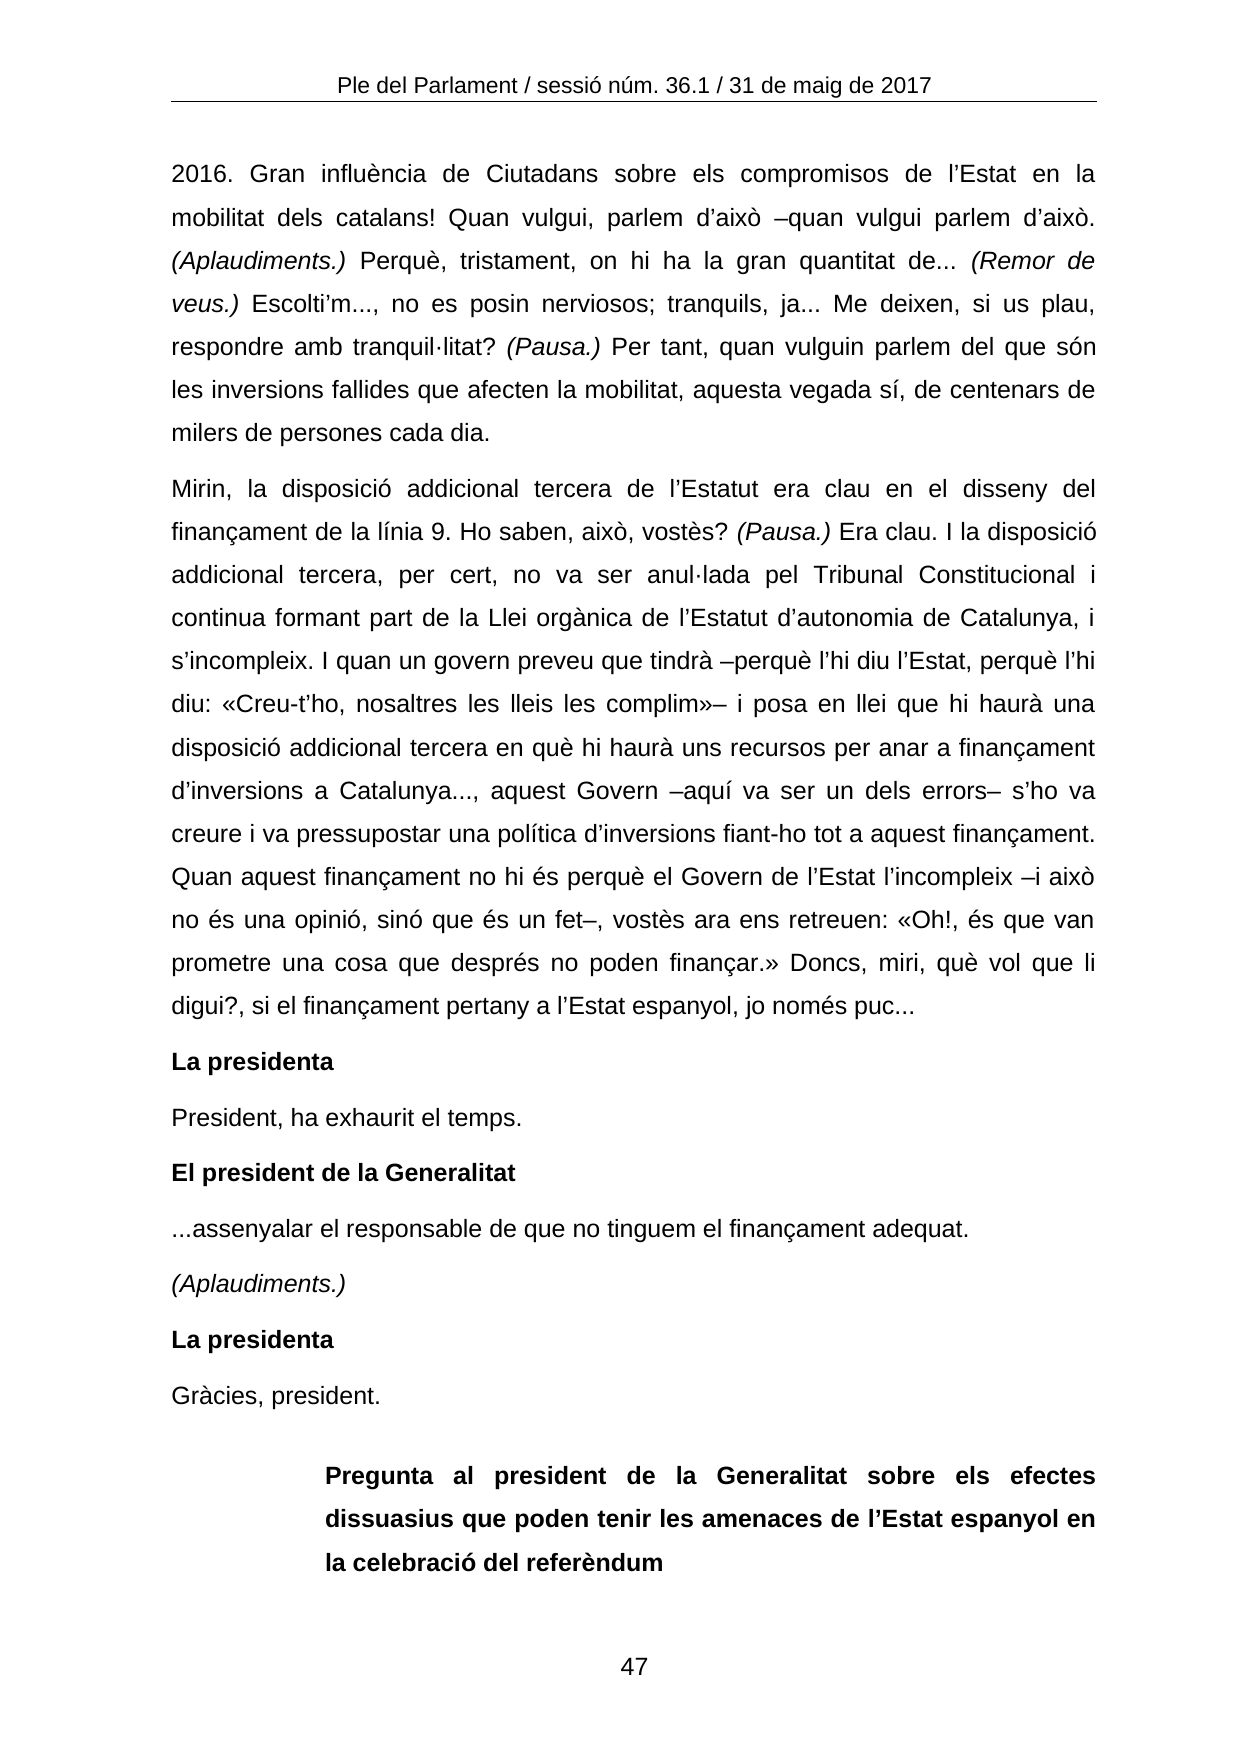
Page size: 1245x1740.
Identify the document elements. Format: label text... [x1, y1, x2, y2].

text Pregunta al president de la Generalitat sobre els efectes dissuasius que poden tenir les amenaces de l’Estat espanyol en la celebració del referèndum [325, 1461, 1097, 1576]
text Mirin, la disposició addicional tercera de l’Estatut era clau en el disseny del finançament de la línia 9. Ho saben, això, vostès? (Pausa.) Era clau. I la disposició addicional tercera, per cert, no va ser anul·lada pel Tribunal Constitucional i continua formant part de la Llei orgànica de l’Estatut d’autonomia de Catalunya, i s’incompleix. I quan un govern preveu que tindrà –perquè l’hi diu l’Estat, perquè l’hi diu: «Creu-t’ho, nosaltres les lleis les complim»– i posa en llei que hi haurà una disposició addicional tercera en què hi haurà uns recursos per anar a finançament d’inversions a Catalunya..., aquest Govern –aquí va ser un dels errors– s’ho va creure i va pressupostar una política d’inversions fiant-ho tot a aquest finançament. Quan aquest finançament no hi és perquè el Govern de l’Estat l’incompleix –i això no és una opinió, sinó que és un fet–, vostès ara ens retreuen: «Oh!, és que van prometre una cosa que després no poden finançar.» Doncs, miri, què vol que li digui?, si el finançament pertany a l’Estat espanyol, jo només puc... [171, 474, 1097, 1020]
text El president de la Generalitat [171, 1158, 1097, 1187]
text La presidenta [171, 1325, 1097, 1354]
text (Aplaudiments.) [171, 1269, 1097, 1298]
text La presidenta [171, 1047, 1097, 1076]
text Gràcies, president. [171, 1381, 1097, 1409]
text President, ha exhaurit el temps. [171, 1103, 1097, 1131]
text ...assenyalar el responsable de que no tinguem el finançament adequat. [171, 1214, 1097, 1243]
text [171, 159, 1097, 447]
